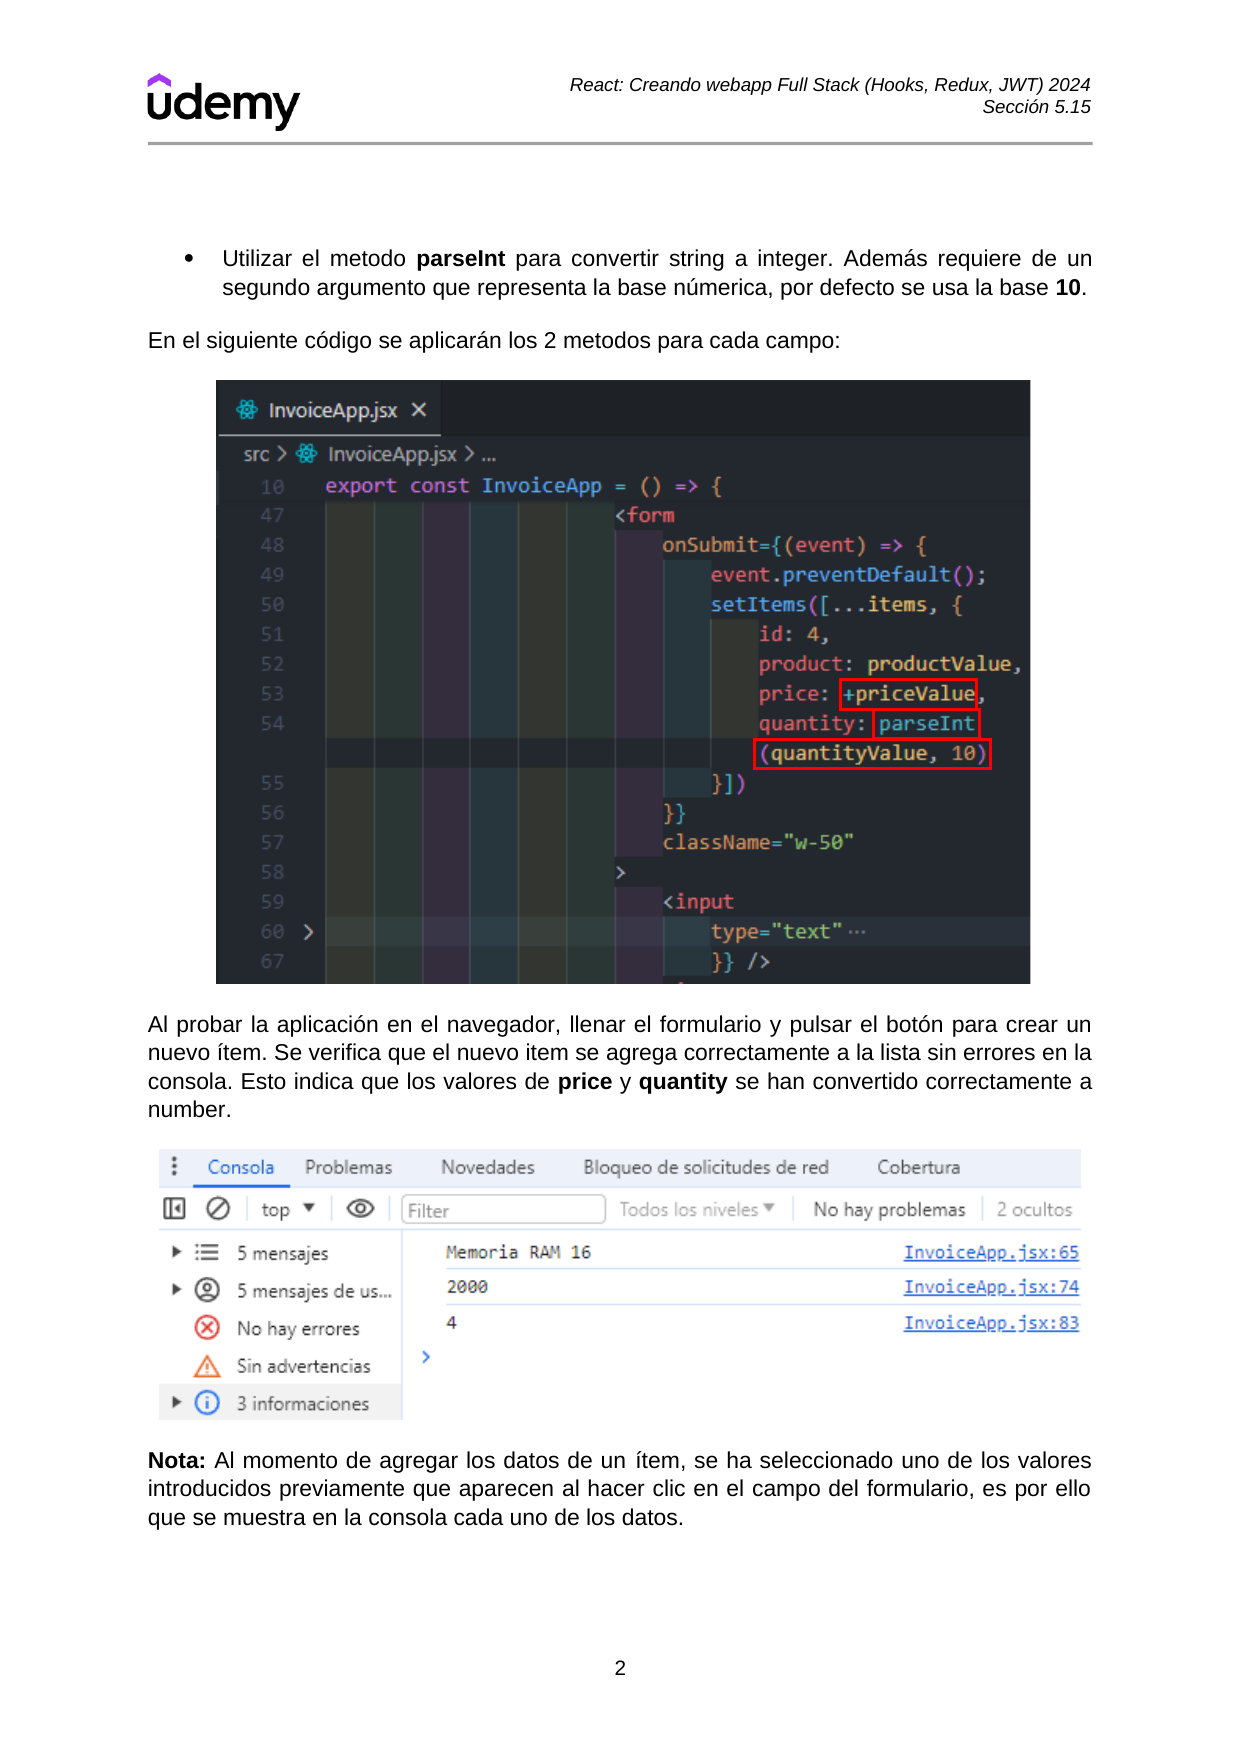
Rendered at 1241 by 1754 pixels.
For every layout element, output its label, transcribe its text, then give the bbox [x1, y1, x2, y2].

picture [147, 73, 301, 131]
picture [216, 380, 1031, 984]
text Al probar la aplicación en el navegador, llenar el formulario y pulsar el botón para crear un nuevo ítem. Se verifica que el nuevo item se agrega correctamente a la lista sin errores en la consola. Esto indica que los valores de price y quantity se han convertido correctamente a number. [148, 1011, 1092, 1122]
list Utilizar el metodo parseInt para convertir string a integer. Además requiere de un segundo argumento que representa la base númerica, por defecto se usa la base 10. [185, 245, 1092, 300]
picture [159, 1149, 1082, 1420]
text En el siguiente código se aplicarán los 2 metodos para cada campo: [148, 327, 1092, 353]
text Nota: Al momento de agregar los datos de un ítem, se ha seleccionado uno de los valores introducidos previamente que aparecen al hacer clic en el campo del formulario, es por ello que se muestra en la consola cada uno de los datos. [148, 1447, 1092, 1530]
